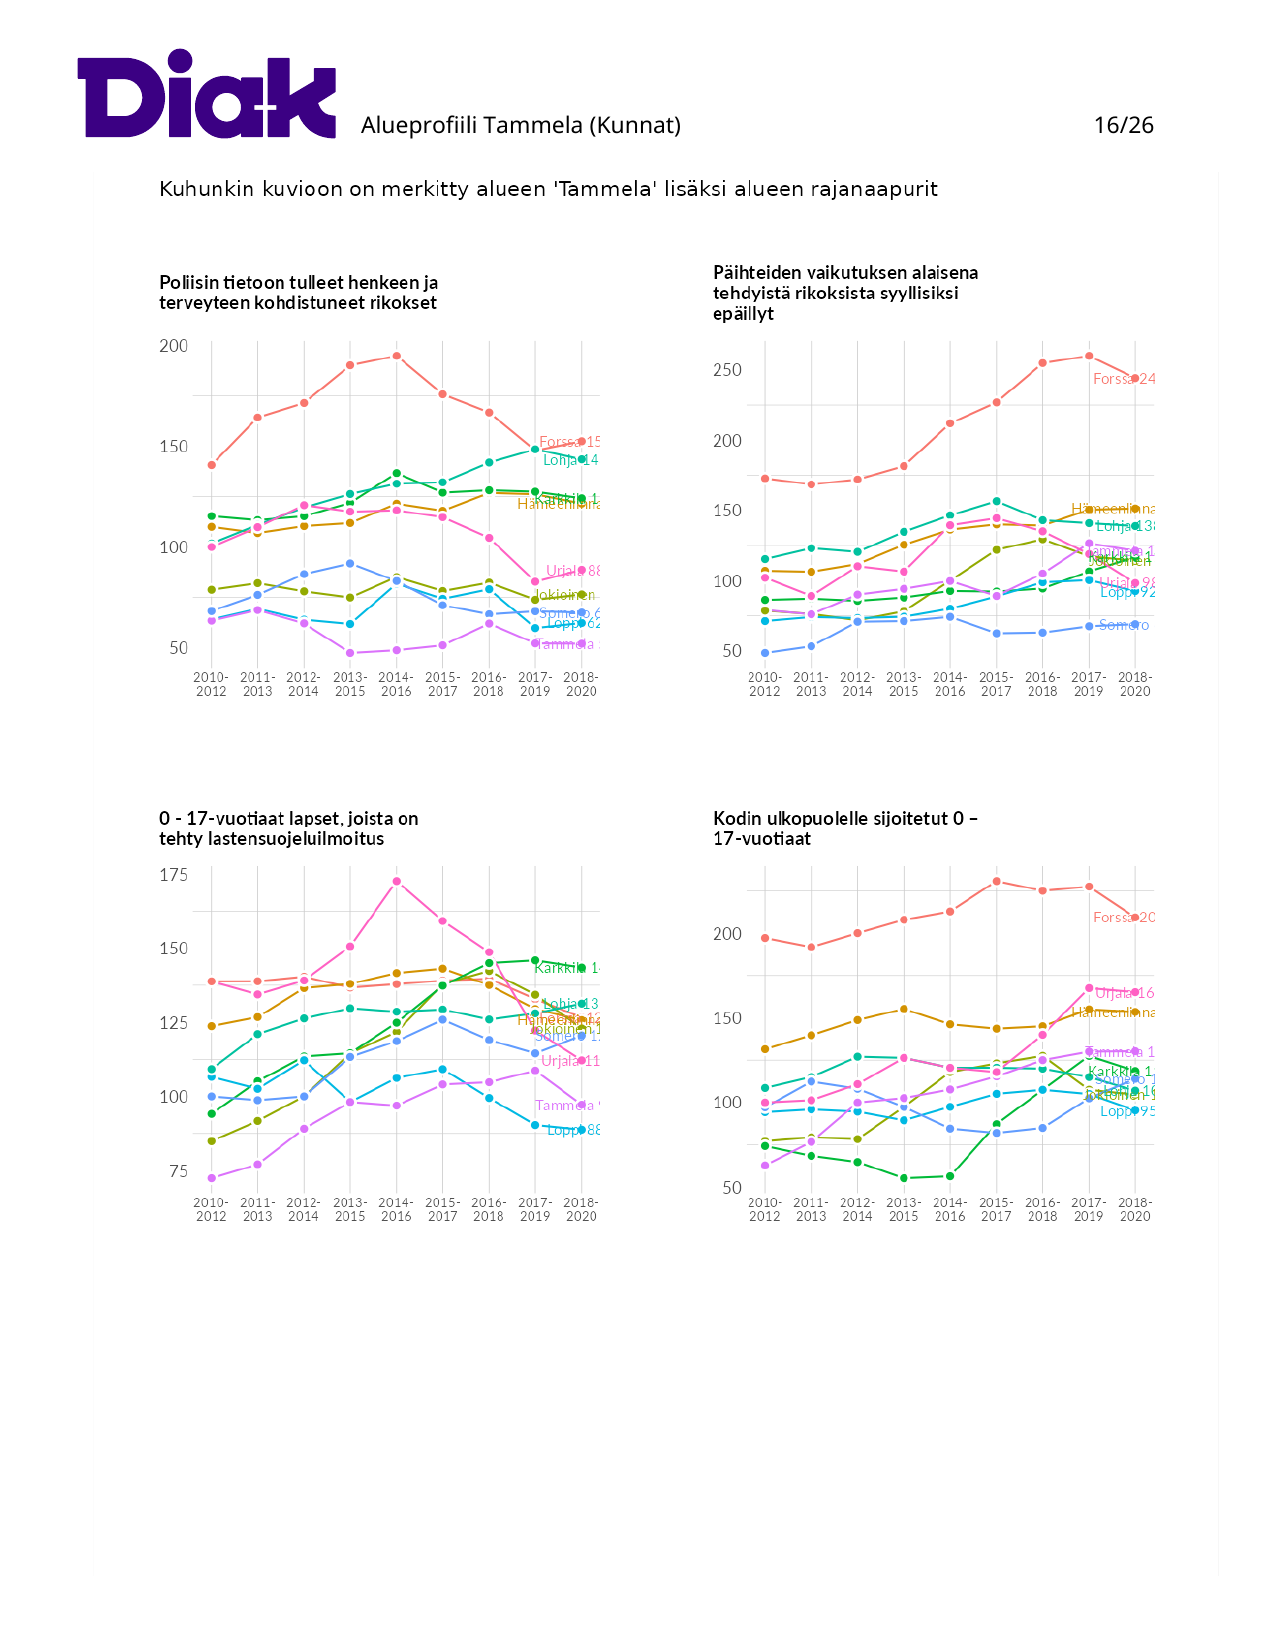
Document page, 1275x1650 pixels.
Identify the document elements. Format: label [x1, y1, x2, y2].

picture [93, 172, 1219, 1576]
